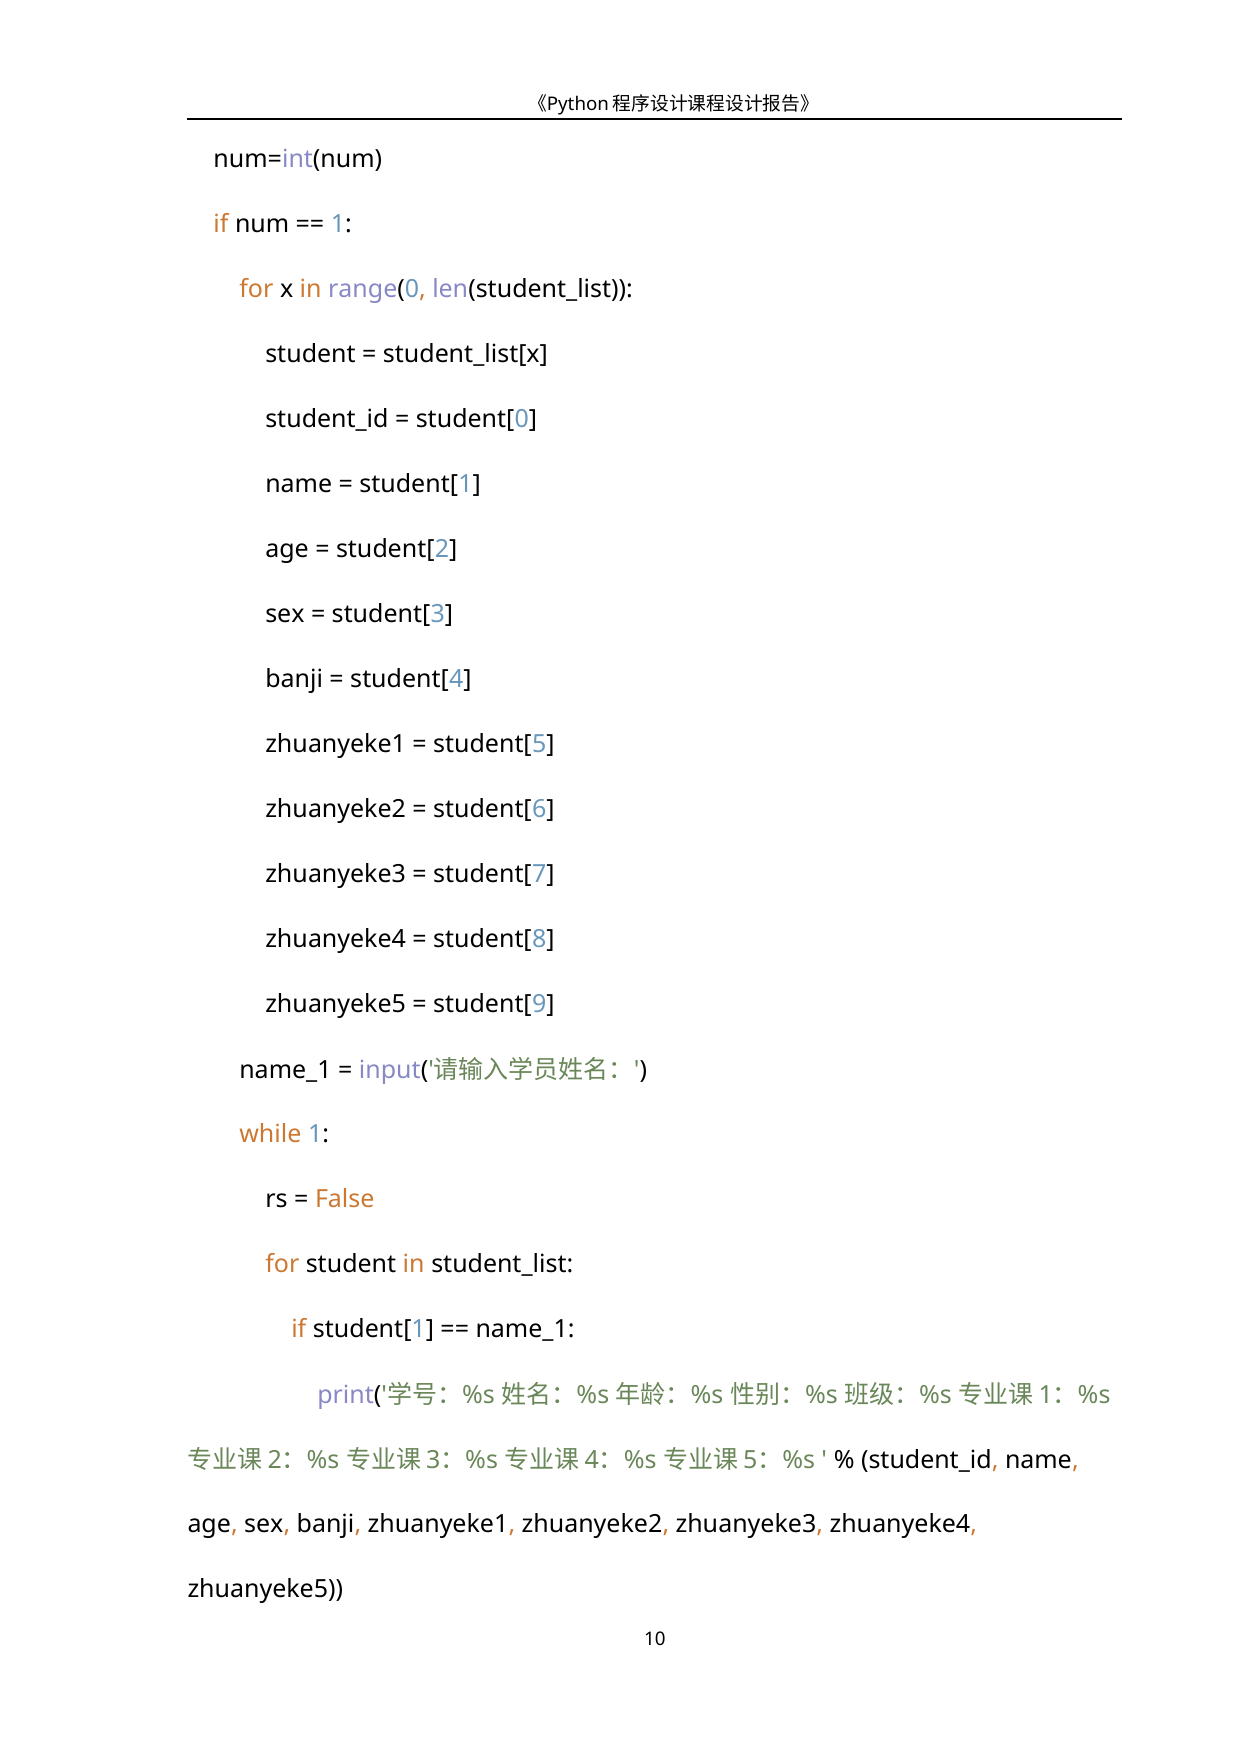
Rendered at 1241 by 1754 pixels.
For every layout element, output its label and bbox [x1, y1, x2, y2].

text [187, 125, 1122, 1620]
